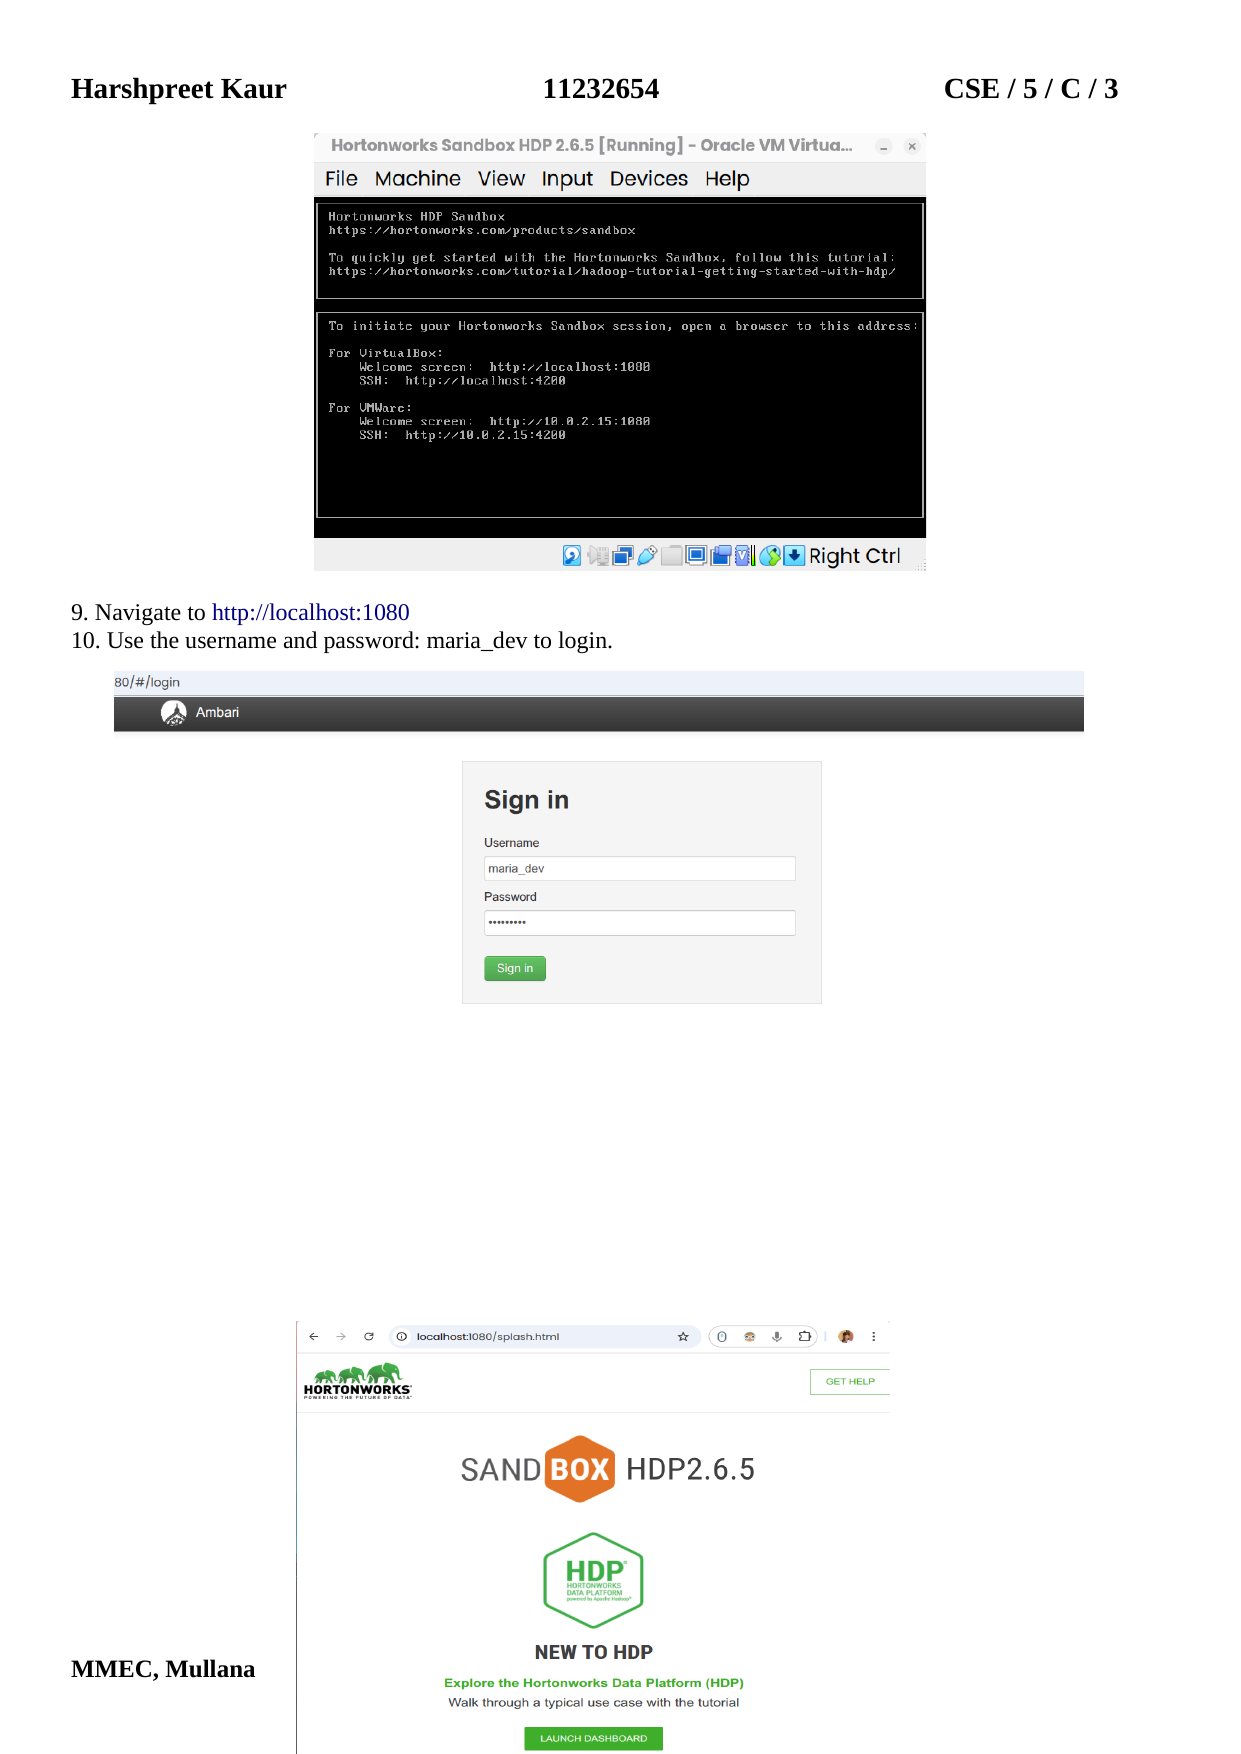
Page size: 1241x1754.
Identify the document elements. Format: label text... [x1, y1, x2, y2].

picture [296, 1321, 890, 1754]
picture [314, 133, 927, 571]
text 9. Navigate to http://localhost:1080 [71, 598, 1169, 626]
text 10. Use the username and password: maria_dev to login. [71, 626, 1169, 653]
picture [114, 671, 1084, 1066]
